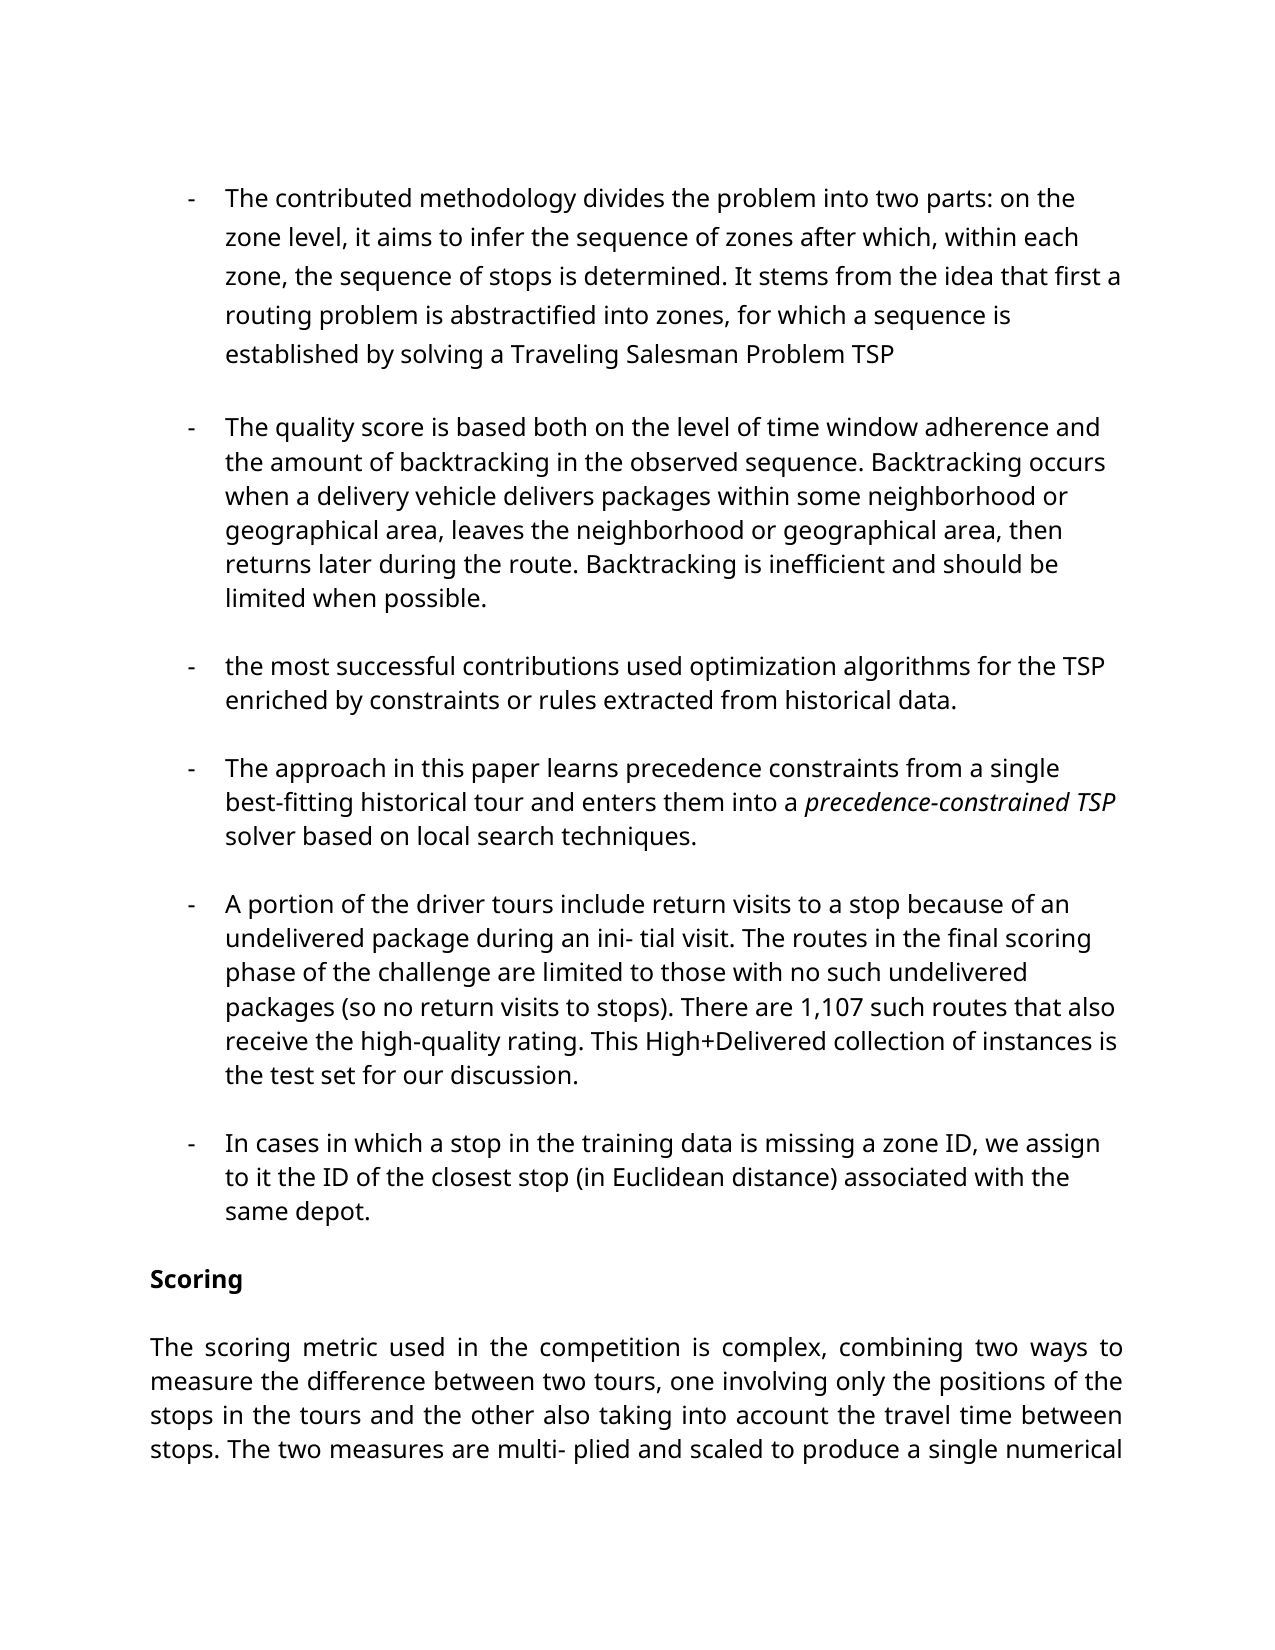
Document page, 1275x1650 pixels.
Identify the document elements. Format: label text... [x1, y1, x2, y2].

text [150, 1330, 1125, 1466]
list In cases in which a stop in the training data is missing a zone ID, we assign to it the ID of the closest stop (in Euclidean distance) associated with the same depot. [187, 1125, 1125, 1228]
list The quality score is based both on the level of time window adherence and the amount of backtracking in the observed sequence. Backtracking occurs when a delivery vehicle delivers packages within some neighborhood or geographical area, leaves the neighborhood or geographical area, then returns later during the route. Backtracking is inefficient and should be limited when possible. [187, 410, 1125, 614]
list the most successful contributions used optimization algorithms for the TSP enriched by constraints or rules extracted from historical data. [187, 648, 1125, 717]
list The approach in this paper learns precedence constraints from a single best-fitting historical tour and enters them into a precedence-constrained TSP solver based on local search techniques. [187, 751, 1125, 853]
text Scoring [150, 1262, 1125, 1296]
list A portion of the driver tours include return visits to a stop because of an undelivered package during an ini- tial visit. The routes in the final scoring phase of the challenge are limited to those with no such undelivered packages (so no return visits to stops). There are 1,107 such routes that also receive the high-quality rating. This High+Delivered collection of instances is the test set for our discussion. [187, 887, 1125, 1091]
list The contributed methodology divides the problem into two parts: on the zone level, it aims to infer the sequence of zones after which, within each zone, the sequence of stops is determined. It stems from the idea that first a routing problem is abstractified into zones, for which a sequence is established by solving a Traveling Salesman Problem TSP [187, 180, 1125, 371]
